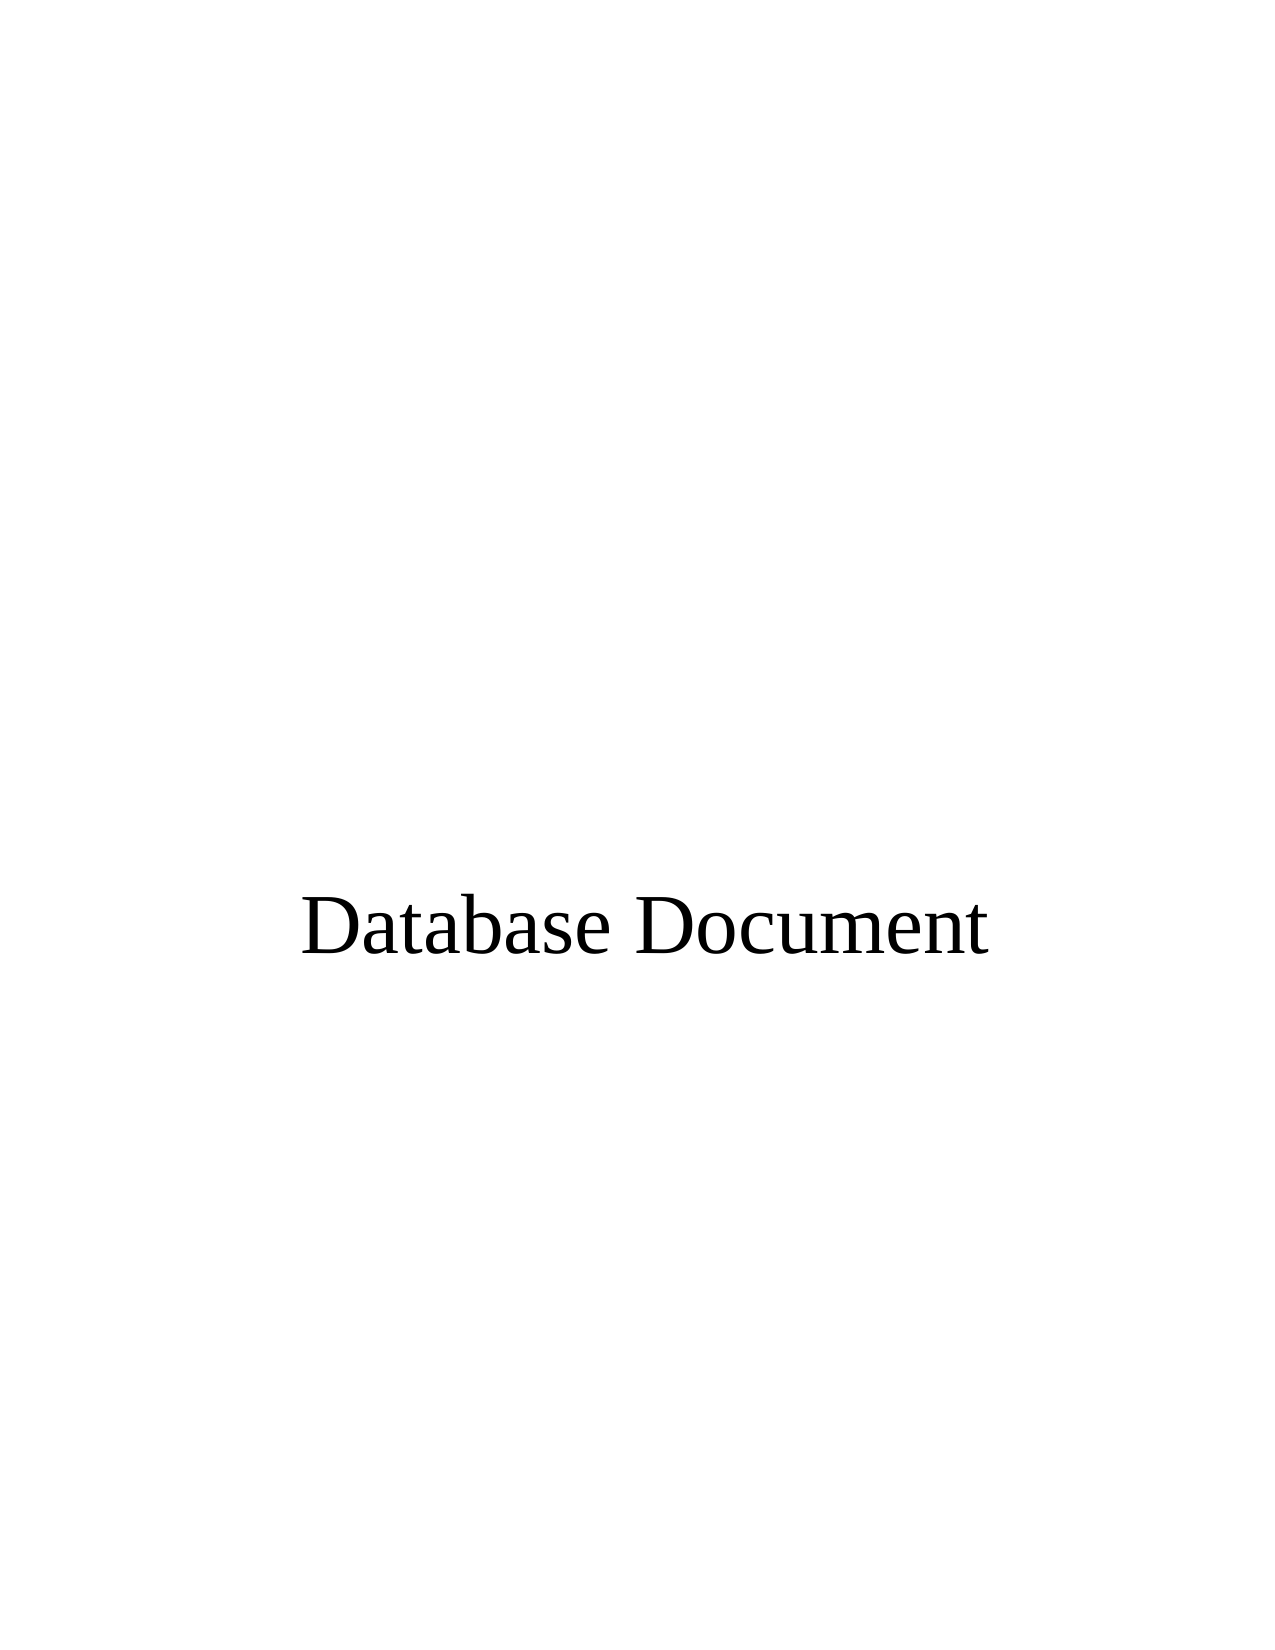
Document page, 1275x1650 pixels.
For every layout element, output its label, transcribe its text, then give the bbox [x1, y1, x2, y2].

text Database Document [225, 874, 1125, 972]
